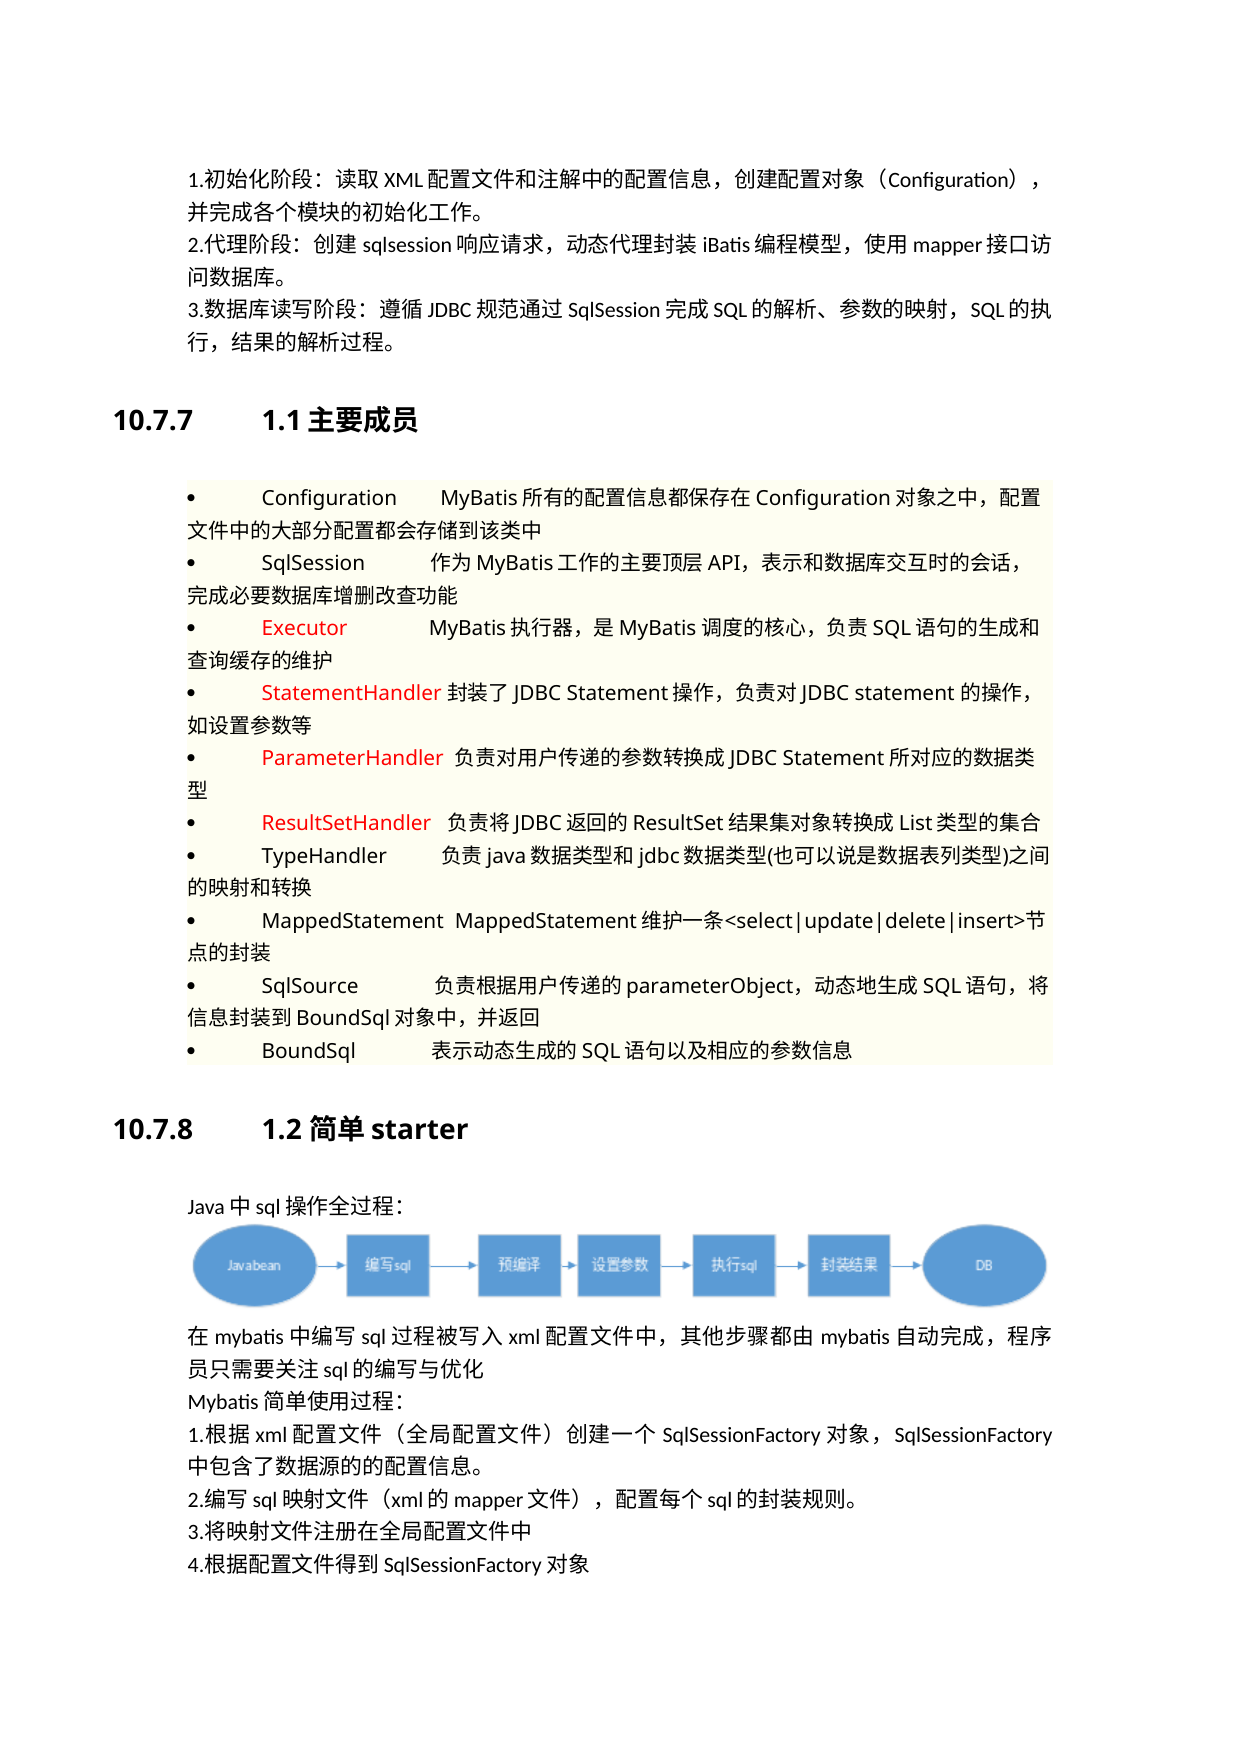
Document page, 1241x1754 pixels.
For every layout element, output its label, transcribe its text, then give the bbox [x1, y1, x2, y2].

text 2.代理阶段：创建sqlsession响应请求，动态代理封装iBatis编程模型，使用mapper接口访问数据库。 [187, 227, 1053, 292]
list SqlSession 作为MyBatis工作的主要顶层API，表示和数据库交互时的会话，完成必要数据库增删改查功能 [187, 545, 1053, 610]
text 1.根据xml配置文件（全局配置文件）创建一个SqlSessionFactory对象，SqlSessionFactory中包含了数据源的的配置信息。 [187, 1416, 1053, 1481]
text Mybatis简单使用过程： [187, 1384, 1053, 1416]
list ResultSetHandler 负责将JDBC返回的ResultSet结果集对象转换成List类型的集合 [187, 805, 1053, 838]
text Java中sql操作全过程： [187, 1189, 1053, 1221]
subtitle 1.2 简单starter [112, 1094, 1053, 1159]
list SqlSource 负责根据用户传递的parameterObject，动态地生成SQL语句，将信息封装到BoundSql对象中，并返回 [187, 968, 1053, 1033]
subtitle 1.1主要成员 [112, 386, 1053, 451]
list TypeHandler 负责java数据类型和jdbc数据类型(也可以说是数据表列类型)之间的映射和转换 [187, 838, 1053, 903]
text 在mybatis中编写sql过程被写入xml配置文件中，其他步骤都由mybatis自动完成，程序员只需要关注sql的编写与优化 [187, 1319, 1053, 1384]
list Executor MyBatis执行器，是MyBatis 调度的核心，负责SQL语句的生成和查询缓存的维护 [187, 610, 1053, 675]
list BoundSql 表示动态生成的SQL语句以及相应的参数信息 [187, 1033, 1053, 1065]
text 3.将映射文件注册在全局配置文件中 [187, 1514, 1053, 1546]
list Configuration MyBatis所有的配置信息都保存在Configuration对象之中，配置文件中的大部分配置都会存储到该类中 [187, 480, 1053, 545]
list ParameterHandler 负责对用户传递的参数转换成JDBC Statement 所对应的数据类型 [187, 740, 1053, 805]
list StatementHandler 封装了JDBC Statement操作，负责对JDBC statement 的操作，如设置参数等 [187, 675, 1053, 740]
text 1.初始化阶段：读取XML配置文件和注解中的配置信息，创建配置对象（Configuration），并完成各个模块的初始化工作。 [187, 162, 1053, 227]
list MappedStatement MappedStatement维护一条<select|update|delete|insert>节点的封装 [187, 903, 1053, 968]
text 3.数据库读写阶段：遵循JDBC规范通过SqlSession完成SQL的解析、参数的映射，SQL的执行，结果的解析过程。 [187, 292, 1053, 357]
text 4.根据配置文件得到SqlSessionFactory对象 [187, 1546, 1053, 1579]
text 2.编写sql映射文件（xml的mapper文件），配置每个sql的封装规则。 [187, 1481, 1053, 1514]
